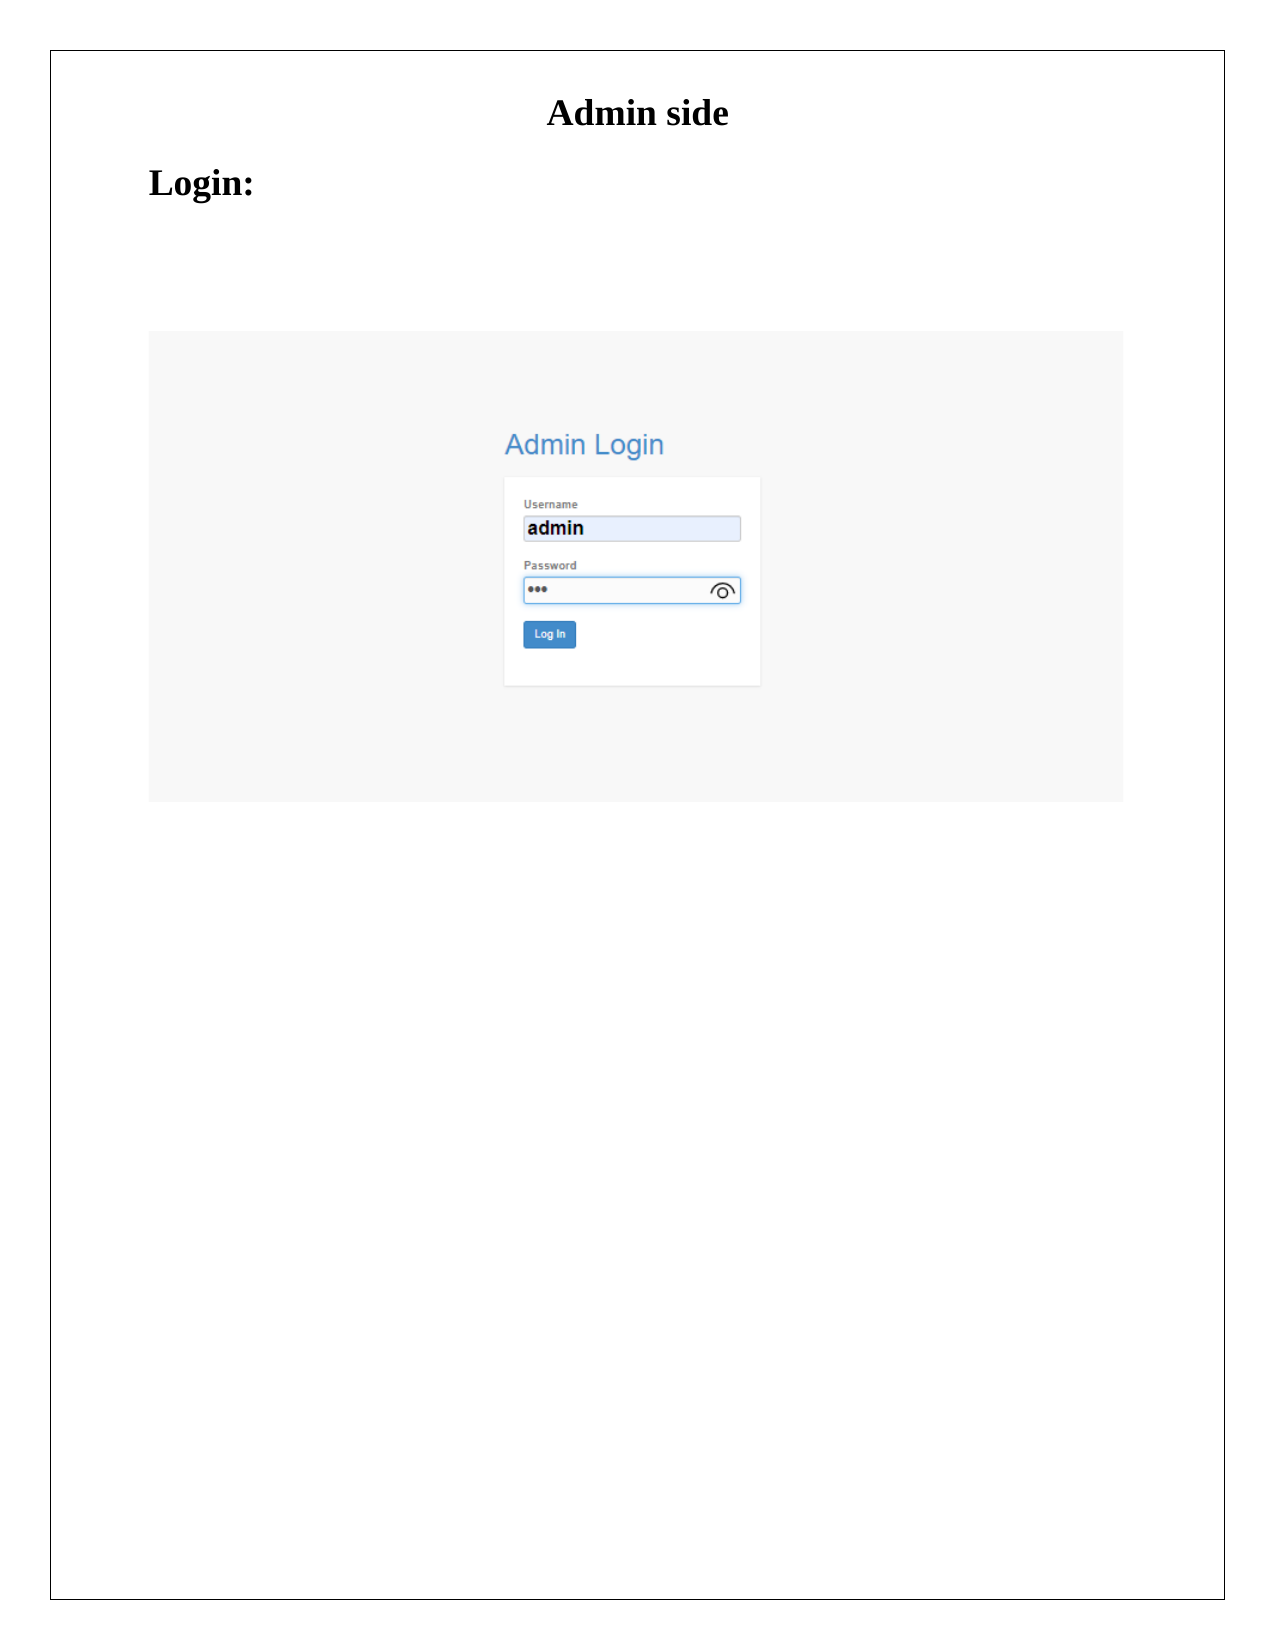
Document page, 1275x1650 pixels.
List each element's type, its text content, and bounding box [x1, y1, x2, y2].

text Admin side [150, 91, 729, 134]
picture [148, 331, 1124, 802]
text Login: [148, 161, 1125, 204]
